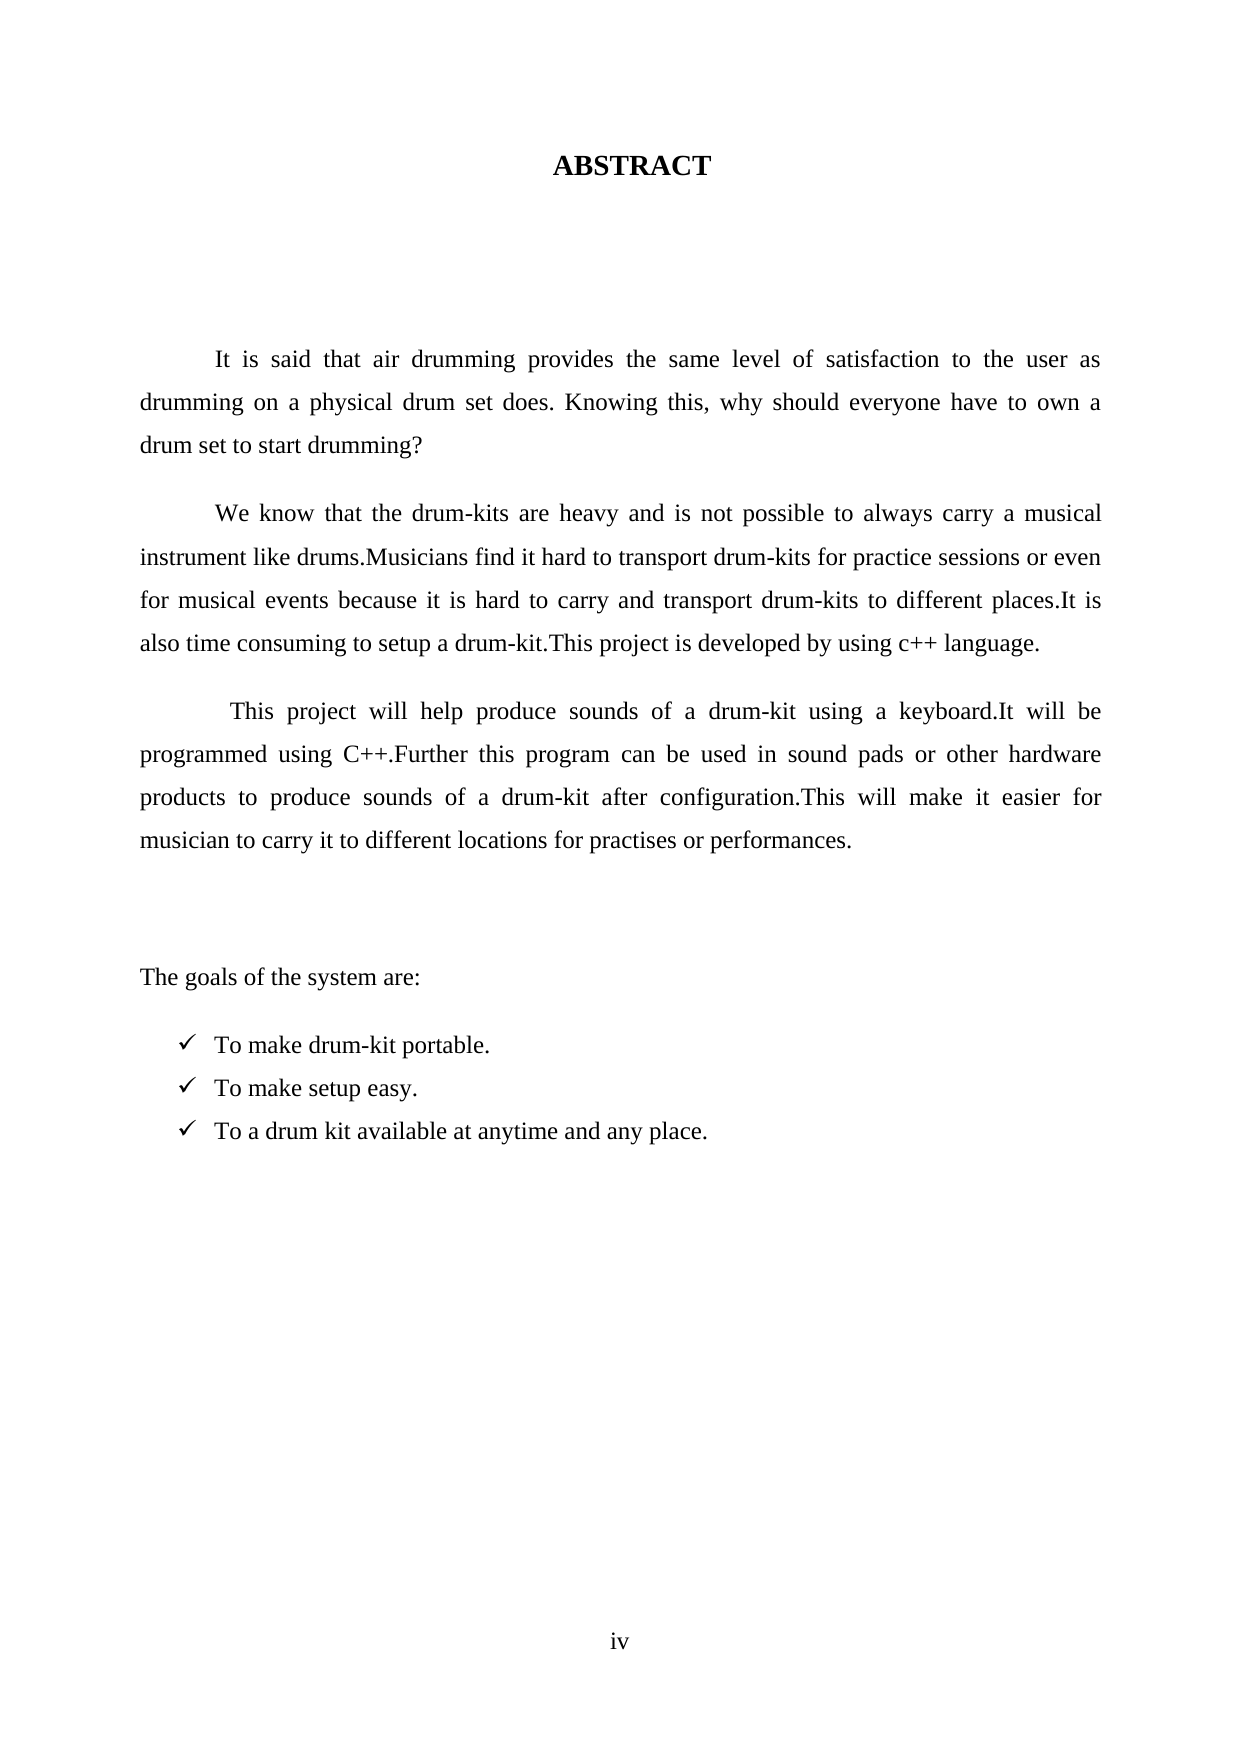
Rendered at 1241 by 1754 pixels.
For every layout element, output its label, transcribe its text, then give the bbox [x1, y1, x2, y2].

text This project will help produce sounds of a drum-kit using a keyboard.It will be programmed using C++.Further this program can be used in sound pads or other hardware products to produce sounds of a drum-kit after configuration.This will make it easier for musician to carry it to different locations for practises or performances. [139, 696, 1103, 854]
list To make drum-kit portable. [177, 1030, 1103, 1058]
text We know that the drum-kits are heavy and is not possible to always carry a musical instrument like drums.Musicians find it hard to transport drum-kits for practice sessions or even for musical events because it is hard to carry and transport drum-kits to different places.It is also time consuming to setup a drum-kit.This project is developed by using c++ language. [139, 498, 1103, 657]
list To make setup easy. [177, 1073, 1103, 1102]
list To a drum kit available at anytime and any place. [177, 1116, 1103, 1145]
text It is said that air drumming provides the same level of satisfaction to the user as drumming on a physical drum set does. Knowing this, why should everyone have to own a drum set to start drumming? [139, 344, 1103, 459]
text The goals of the system are: [139, 962, 1103, 990]
subtitle ABSTRACT [553, 148, 1103, 182]
